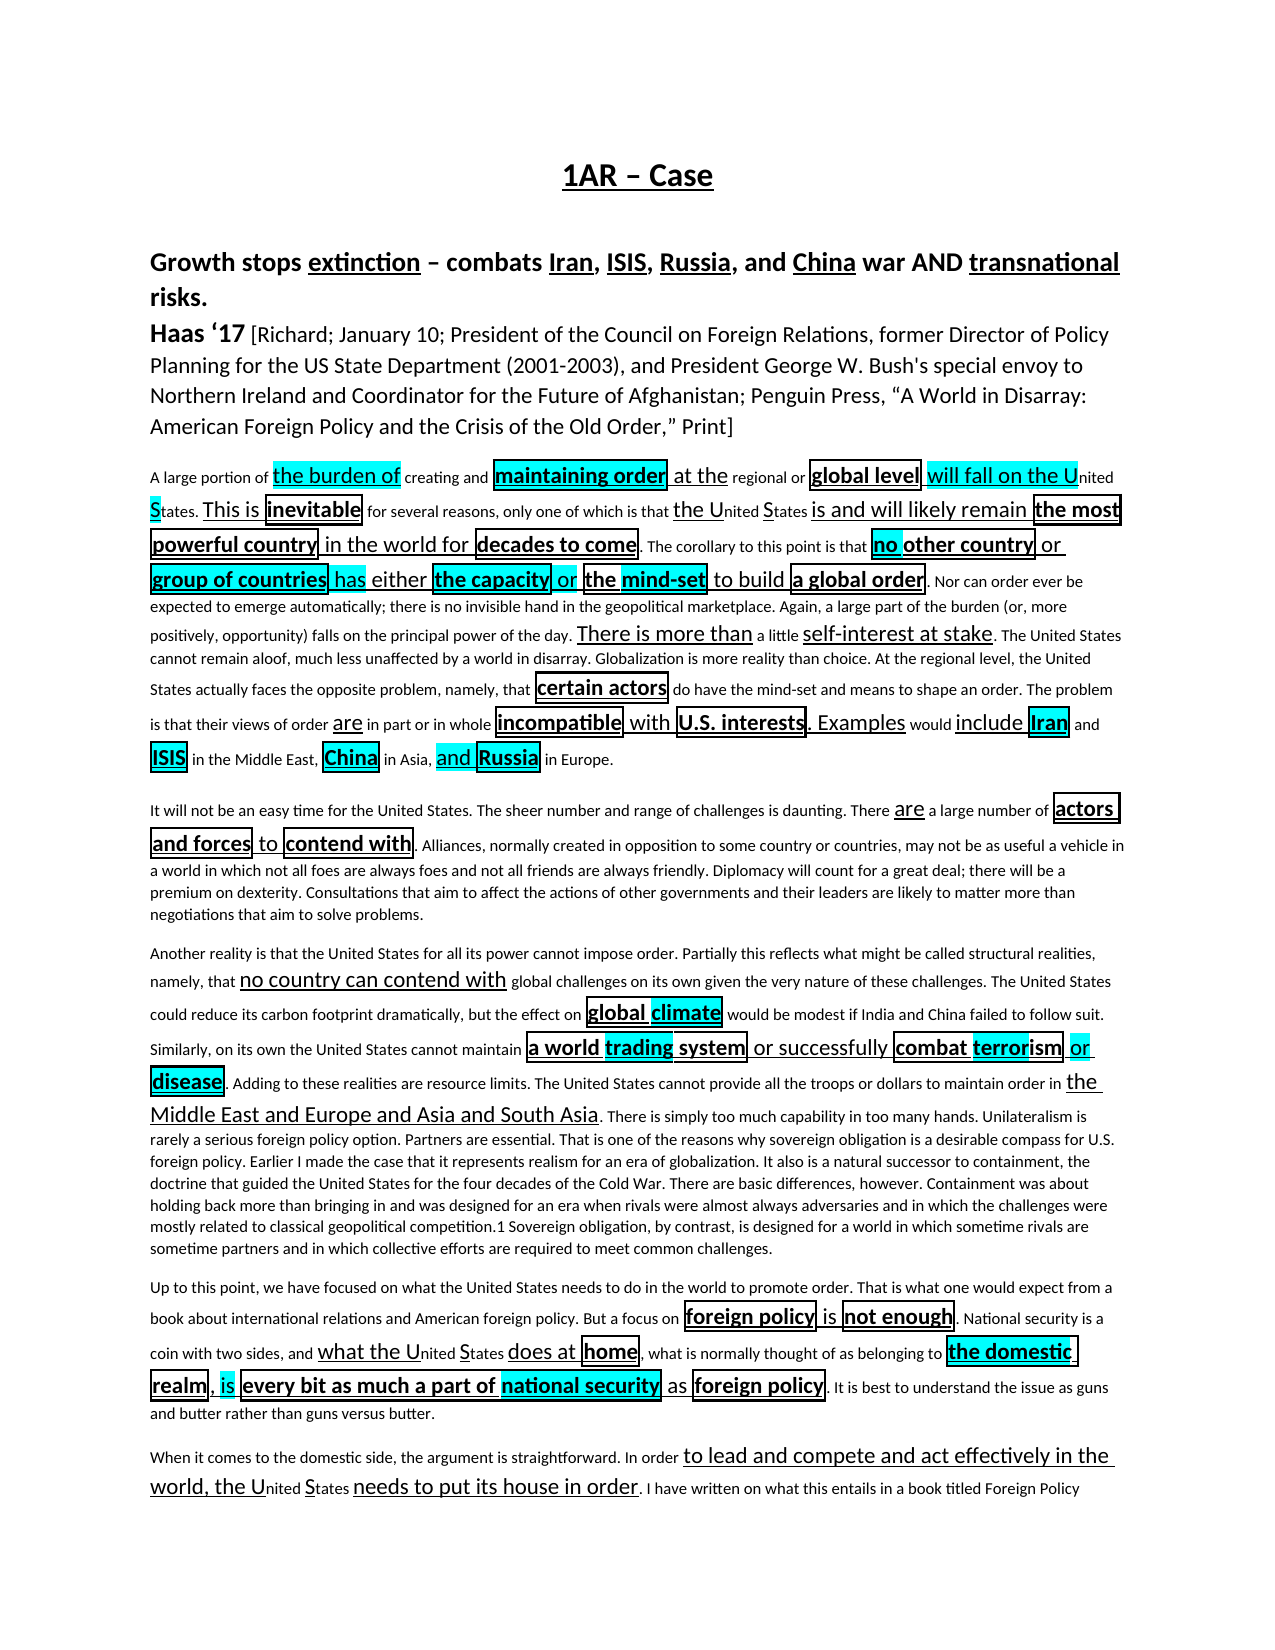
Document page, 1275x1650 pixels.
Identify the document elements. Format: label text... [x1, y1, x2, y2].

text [150, 1442, 1125, 1500]
subtitle 1AR – Case [150, 154, 1125, 195]
text Haas ‘17 [Richard; January 10; President of the Council on Foreign Relations, former Director of Policy Planning for the US State Department (2001-2003), and President George W. Bush's special envoy to Northern Ireland and Coordinator for the Future of Afghanistan; Penguin Press, “A World in Disarray: American Foreign Policy and the Crisis of the Old Order,” Print] [150, 316, 1125, 440]
text A large portion of the burden of creating and maintaining order at the regional or global level will fall on the United States. This is inevitable for several reasons, only one of which is that the United States is and will likely remain the most powerful country in the world for decades to come. The corollary to this point is that no other country or group of countries has either the capacity or the mind-set to build a global order. Nor can order ever be expected to emerge automatically; there is no invisible hand in the geopolitical marketplace. Again, a large part of the burden (or, more positively, opportunity) falls on the principal power of the day. There is more than a little self-interest at stake. The United States cannot remain aloof, much less unaffected by a world in disarray. Globalization is more reality than choice. At the regional level, the United States actually faces the opposite problem, namely, that certain actors do have the mind-set and means to shape an order. The problem is that their views of order are in part or in whole incompatible with U.S. interests. Examples would include Iran and ISIS in the Middle East, China in Asia, and Russia in Europe. [150, 459, 1125, 773]
text It will not be an easy time for the United States. The sheer number and range of challenges is daunting. There are a large number of actors and forces to contend with. Alliances, normally created in opposition to some country or countries, may not be as useful a vehicle in a world in which not all foes are always foes and not all friends are always friendly. Diplomacy will count for a great deal; there will be a premium on dexterity. Consultations that aim to affect the actions of other governments and their leaders are likely to matter more than negotiations that aim to solve problems. [150, 792, 1125, 925]
subtitle Growth stops extinction – combats Iran, ISIS, Russia, and China war AND transnational risks. [150, 245, 1125, 314]
text Up to this point, we have focused on what the United States needs to do in the world to promote order. That is what one would expect from a book about international relations and American foreign policy. But a focus on foreign policy is not enough. National security is a coin with two sides, and what the United States does at home, what is normally thought of as belonging to the domestic realm, is every bit as much a part of national security as foreign policy. It is best to understand the issue as guns and butter rather than guns versus butter. [150, 1277, 1125, 1423]
text Another reality is that the United States for all its power cannot impose order. Partially this reflects what might be called structural realities, namely, that no country can contend with global challenges on its own given the very nature of these challenges. The United States could reduce its carbon footprint dramatically, but the effect on global climate would be modest if India and China failed to follow suit. Similarly, on its own the United States cannot maintain a world trading system or successfully combat terrorism or disease. Adding to these realities are resource limits. The United States cannot provide all the troops or dollars to maintain order in the Middle East and Europe and Asia and South Asia. There is simply too much capability in too many hands. Unilateralism is rarely a serious foreign policy option. Partners are essential. That is one of the reasons why sovereign obligation is a desirable compass for U.S. foreign policy. Earlier I made the case that it represents realism for an era of globalization. It also is a natural successor to containment, the doctrine that guided the United States for the four decades of the Cold War. There are basic differences, however. Containment was about holding back more than bringing in and was designed for an era when rivals were almost always adversaries and in which the challenges were mostly related to classical geopolitical competition.1 Sovereign obligation, by contrast, is designed for a world in which sometime rivals are sometime partners and in which collective efforts are required to meet common challenges. [150, 943, 1125, 1259]
